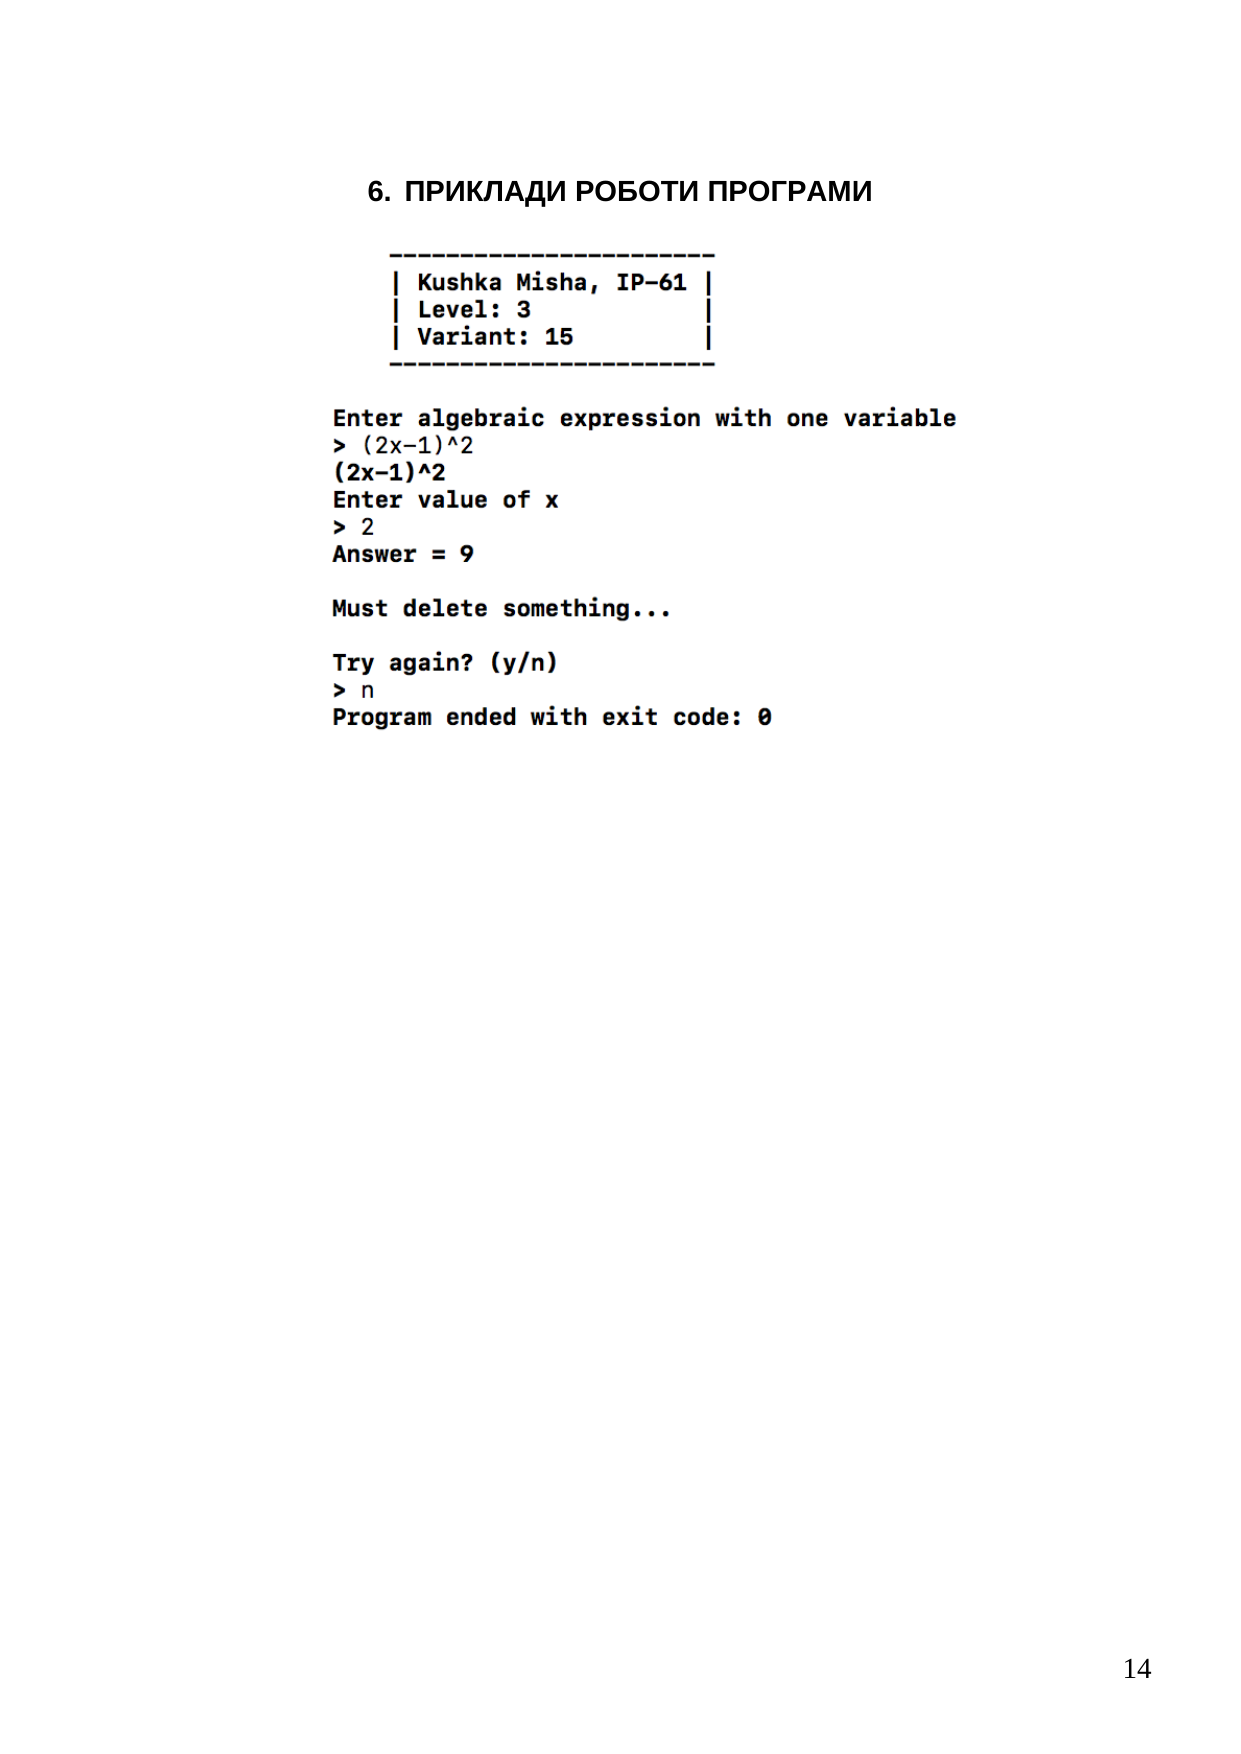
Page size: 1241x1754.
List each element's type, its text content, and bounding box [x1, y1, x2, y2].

picture [324, 236, 990, 771]
subtitle Приклади роботи програми [89, 174, 1152, 208]
